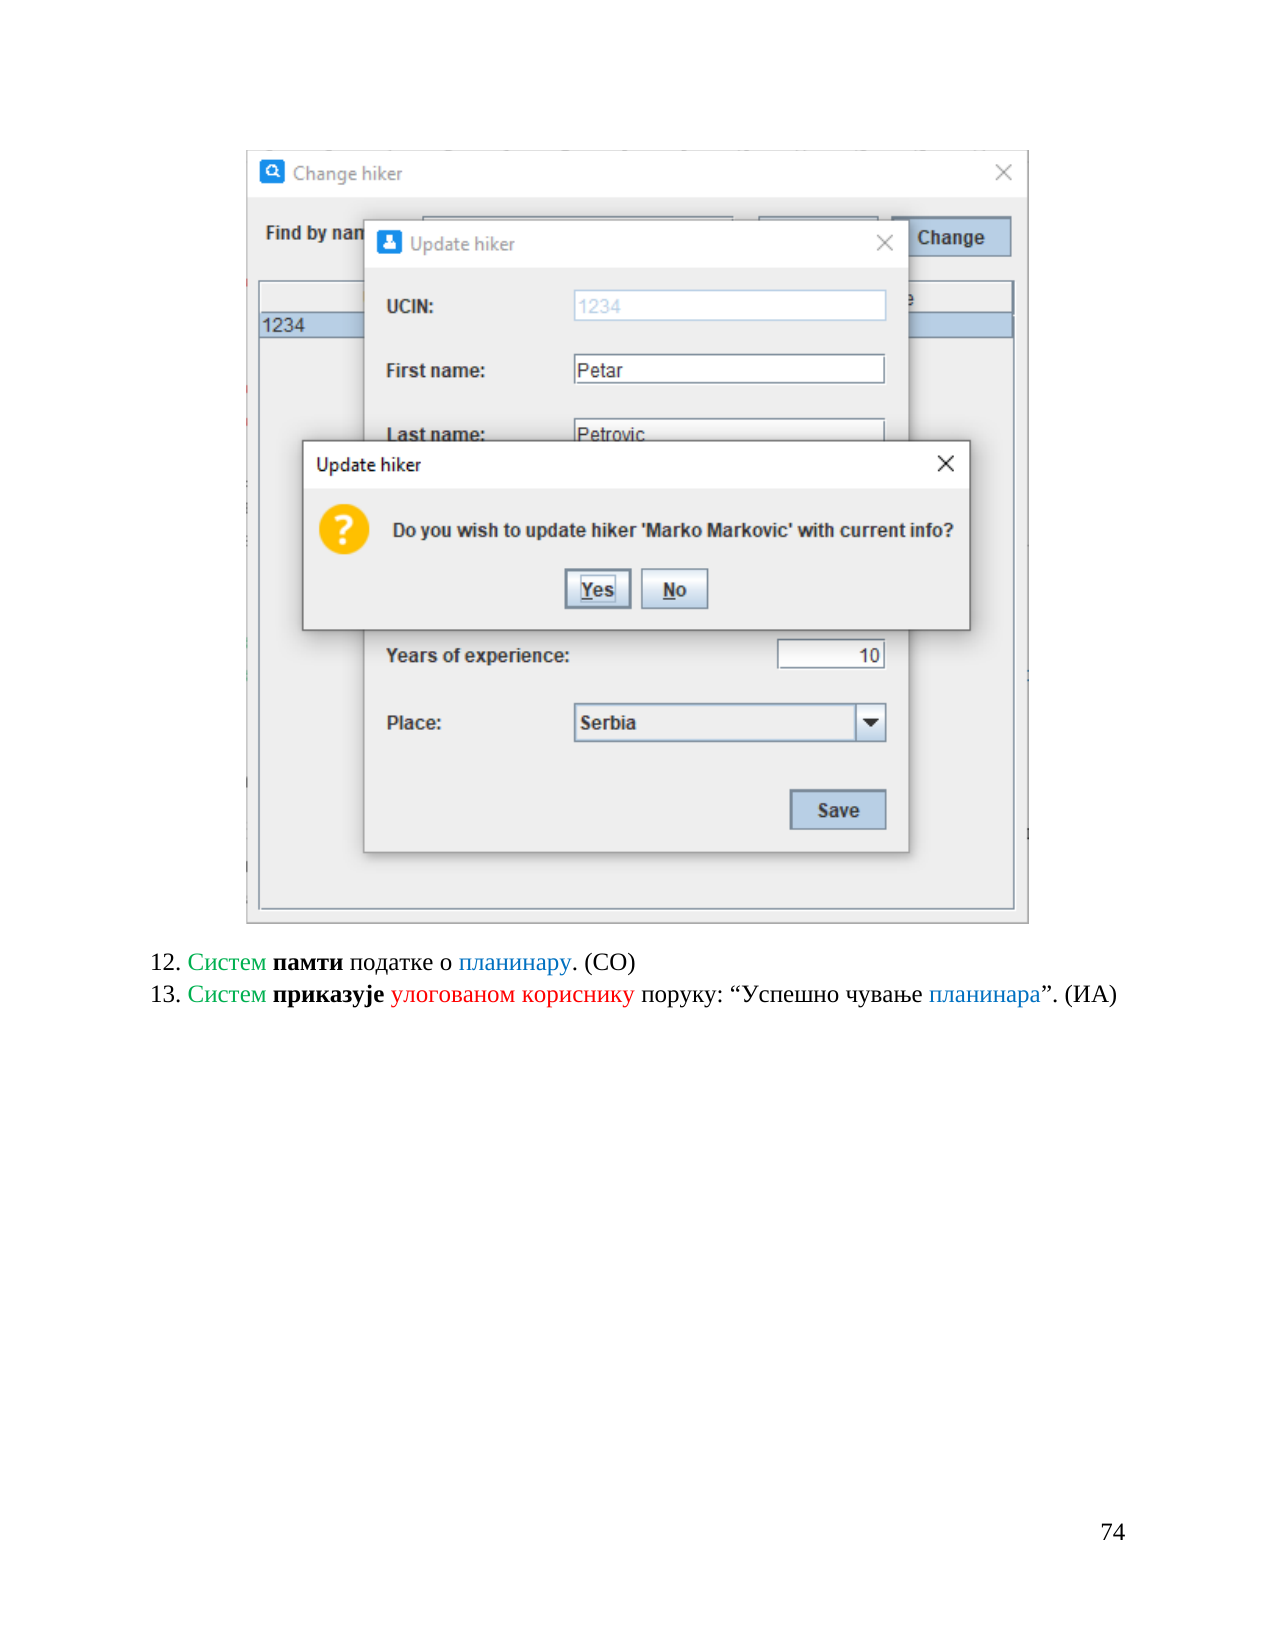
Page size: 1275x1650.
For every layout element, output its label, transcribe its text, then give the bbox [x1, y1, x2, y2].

list Систем памти податке о планинару. (СО) [150, 947, 1125, 975]
picture [246, 150, 1029, 924]
list Систем приказује улогованом кориснику поруку: “Успешно чување планинара”. (ИА) [150, 979, 1125, 1008]
